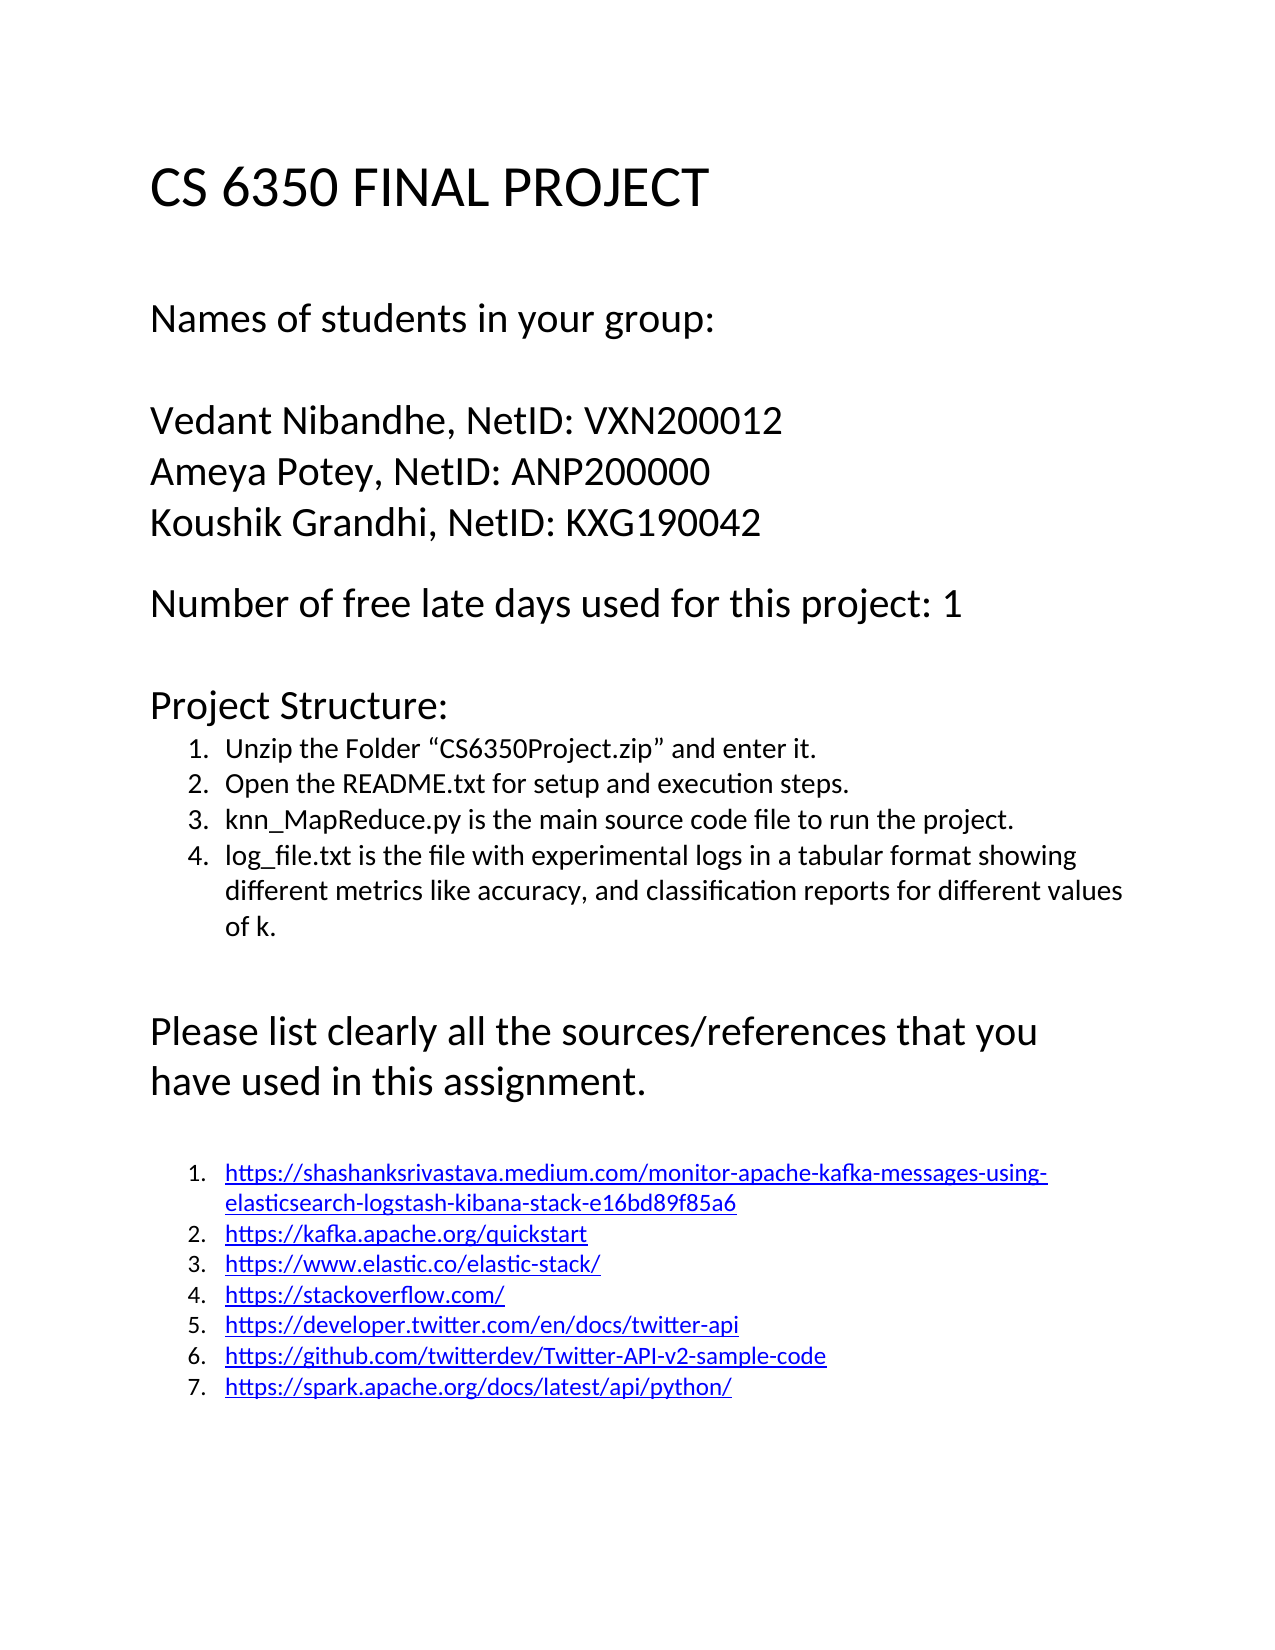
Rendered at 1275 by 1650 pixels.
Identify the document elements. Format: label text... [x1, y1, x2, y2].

text Number of free late days used for this project: 1 [150, 577, 1125, 628]
text Please list clearly all the sources/references that you have used in this assignment. [150, 1004, 1125, 1106]
list https://kafka.apache.org/quickstart [187, 1218, 1125, 1248]
text Names of students in your group: [150, 292, 1125, 343]
text Koushik Grandhi, NetID: KXG190042 [150, 496, 1125, 547]
list https://stackoverflow.com/ [187, 1279, 1125, 1309]
text Ameya Potey, NetID: ANP200000 [150, 445, 1125, 496]
list Open the README.txt for setup and execution steps. [187, 765, 1125, 801]
text Vedant Nibandhe, NetID: VXN200012 [150, 394, 1125, 445]
text CS 6350 FINAL PROJECT [150, 150, 1125, 221]
list https://www.elastic.co/elastic-stack/ [187, 1248, 1125, 1279]
list https://developer.twitter.com/en/docs/twitter-api [187, 1309, 1125, 1340]
list knn_MapReduce.py is the main source code file to run the project. [187, 801, 1125, 837]
text Project Structure: [150, 679, 1125, 730]
list https://shashanksrivastava.medium.com/monitor-apache-kafka-messages-using-elasticsearch-logstash-kibana-stack-e16bd89f85a6 [187, 1157, 1125, 1218]
list log_file.txt is the file with experimental logs in a tabular format showing different metrics like accuracy, and classification reports for different values of k. [187, 837, 1125, 943]
list Unzip the Folder “CS6350Project.zip” and enter it. [187, 730, 1125, 765]
list https://spark.apache.org/docs/latest/api/python/ [187, 1371, 1125, 1401]
list https://github.com/twitterdev/Twitter-API-v2-sample-code [187, 1340, 1125, 1371]
